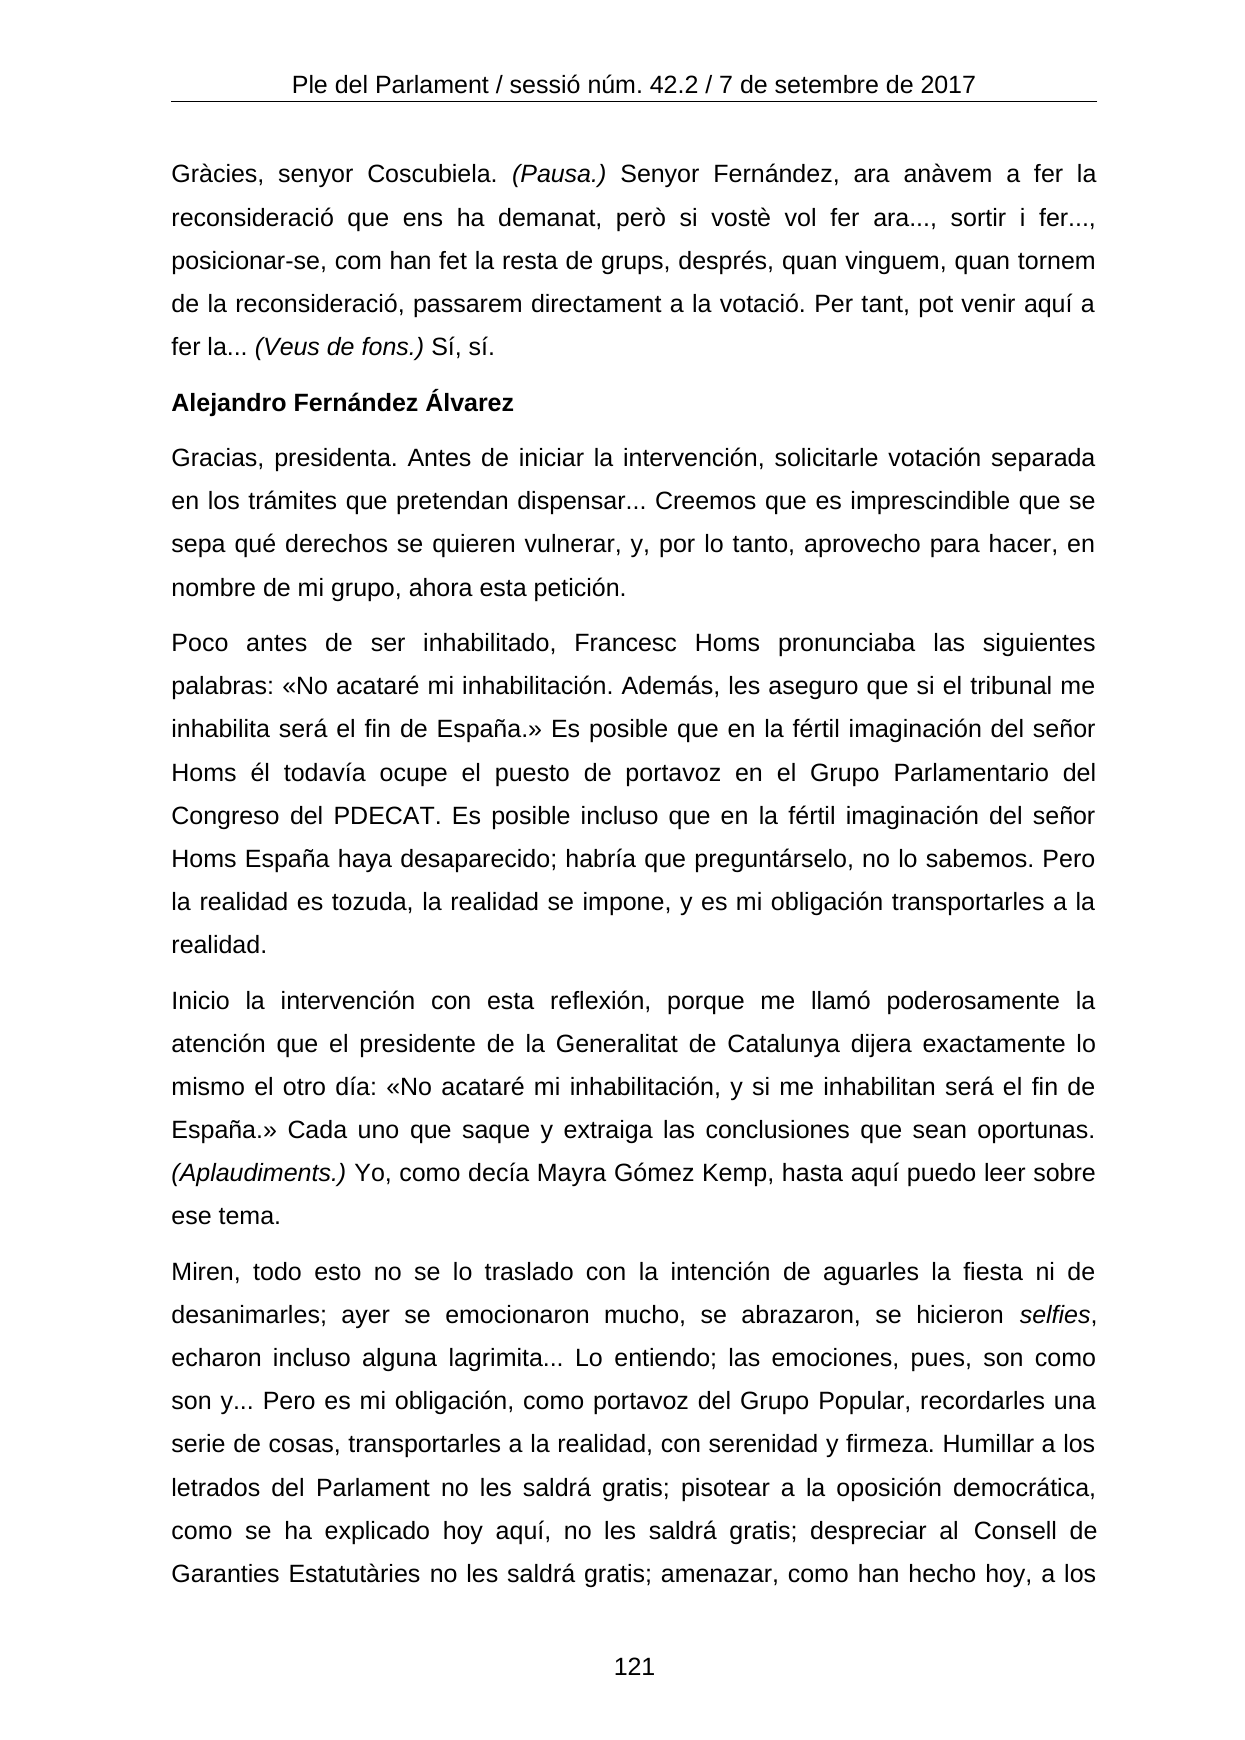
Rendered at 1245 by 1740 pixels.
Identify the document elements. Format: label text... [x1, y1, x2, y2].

text Gràcies, senyor Coscubiela. (Pausa.) Senyor Fernández, ara anàvem a fer la reconsideració que ens ha demanat, però si vostè vol fer ara..., sortir i fer..., posicionar-se, com han fet la resta de grups, després, quan vinguem, quan tornem de la reconsideració, passarem directament a la votació. Per tant, pot venir aquí a fer la... (Veus de fons.) Sí, sí. [171, 159, 1097, 361]
text Gracias, presidenta. Antes de iniciar la intervención, solicitarle votación separada en los trámites que pretendan dispensar... Creemos que es imprescindible que se sepa qué derechos se quieren vulnerar, y, por lo tanto, aprovecho para hacer, en nombre de mi grupo, ahora esta petición. [171, 443, 1097, 601]
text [171, 1257, 1097, 1588]
text Inicio la intervención con esta reflexión, porque me llamó poderosamente la atención que el presidente de la Generalitat de Catalunya dijera exactamente lo mismo el otro día: «No acataré mi inhabilitación, y si me inhabilitan será el fin de España.» Cada uno que saque y extraiga las conclusiones que sean oportunas. (Aplaudiments.) Yo, como decía Mayra Gómez Kemp, hasta aquí puedo leer sobre ese tema. [171, 986, 1097, 1230]
text Alejandro Fernández Álvarez [171, 388, 1097, 416]
text Poco antes de ser inhabilitado, Francesc Homs pronunciaba las siguientes palabras: «No acataré mi inhabilitación. Además, les aseguro que si el tribunal me inhabilita será el fin de España.» Es posible que en la fértil imaginación del señor Homs él todavía ocupe el puesto de portavoz en el Grupo Parlamentario del Congreso del PDECAT. Es posible incluso que en la fértil imaginación del señor Homs España haya desaparecido; habría que preguntárselo, no lo sabemos. Pero la realidad es tozuda, la realidad se impone, y es mi obligación transportarles a la realidad. [171, 628, 1097, 959]
